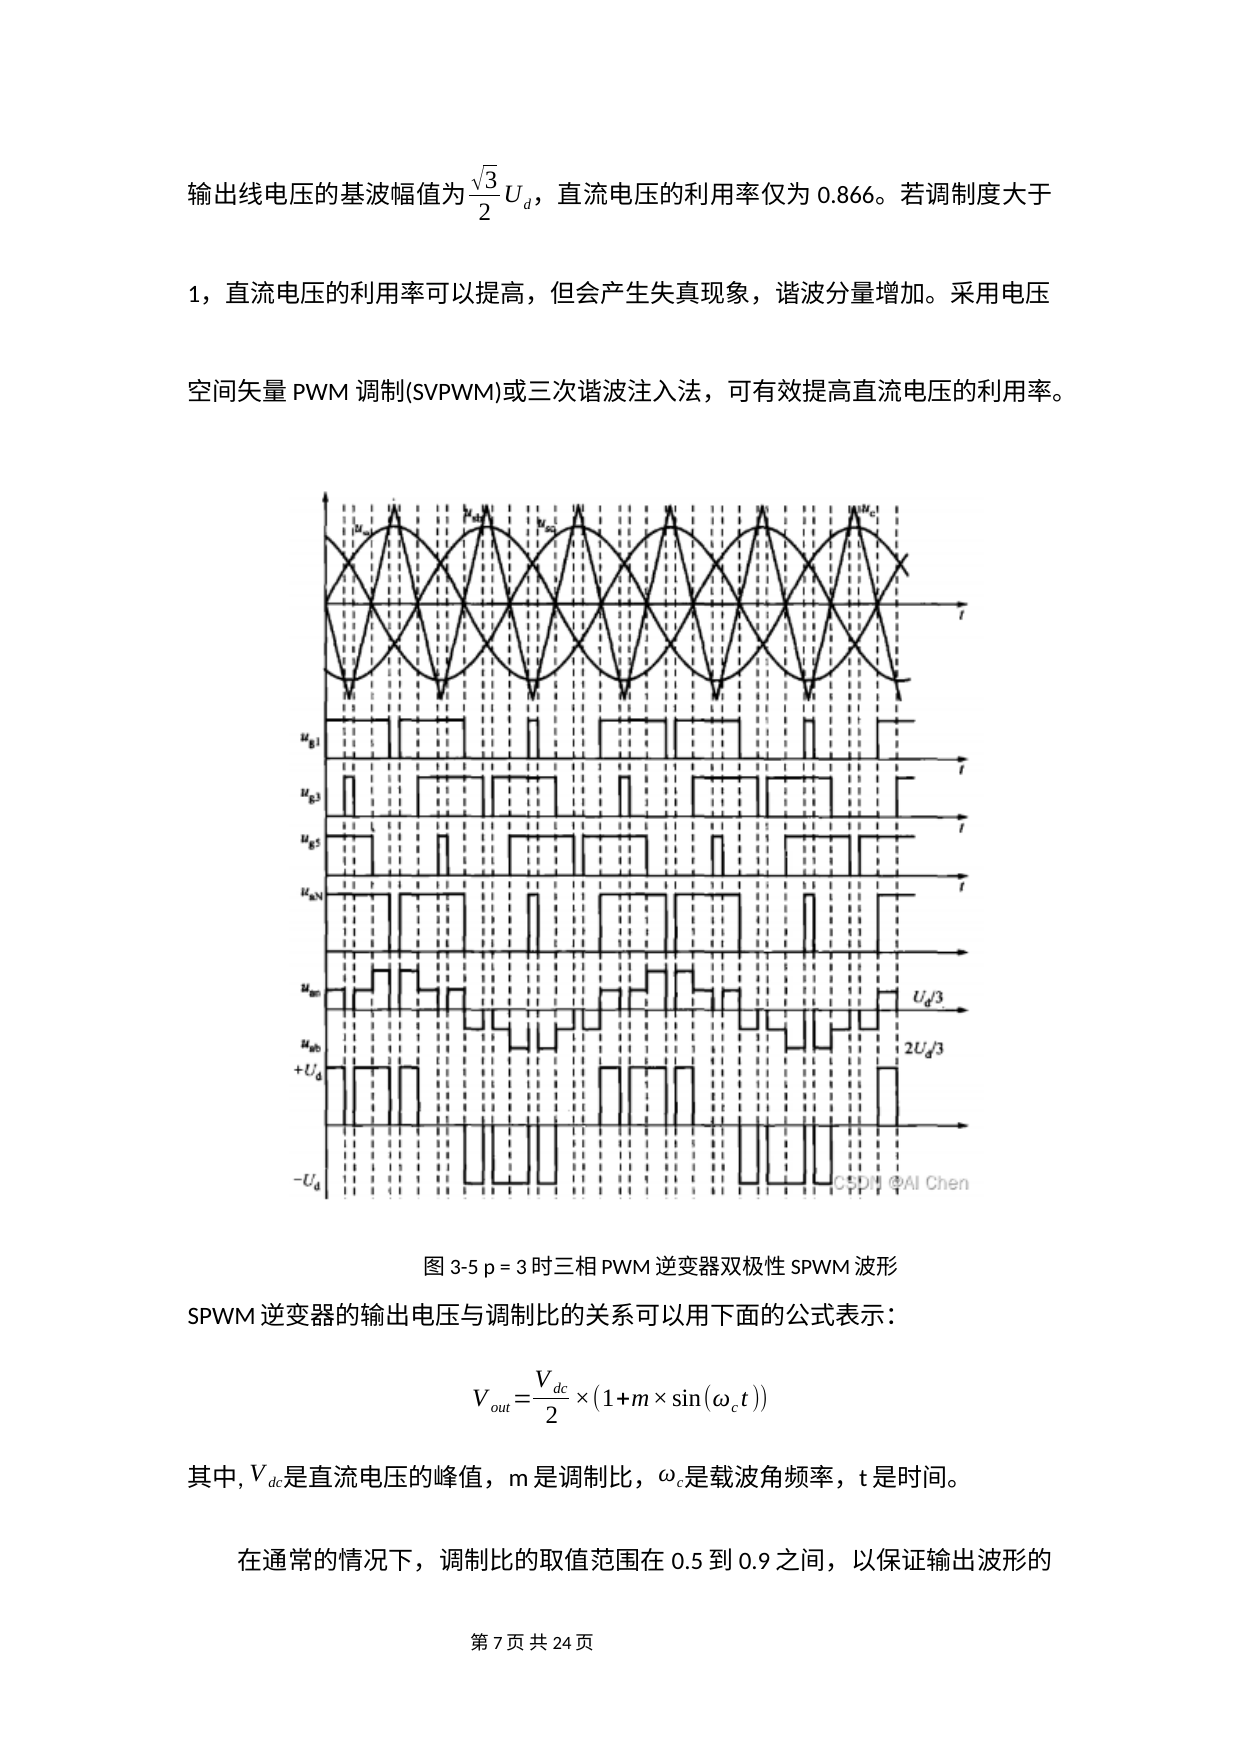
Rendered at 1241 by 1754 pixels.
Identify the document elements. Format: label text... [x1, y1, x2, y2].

list 图3-5 p = 3时三相PWM逆变器双极性SPWM波形 [225, 1249, 1053, 1281]
text 其中, 是直流电压的峰值，m是调制比，是载波角频率，t是时间。 [187, 1443, 1053, 1508]
text SPWM逆变器的输出电压与调制比的关系可以用下面的公式表示： [187, 1281, 1053, 1346]
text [187, 1526, 1053, 1591]
picture [285, 487, 999, 1215]
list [187, 162, 1053, 422]
